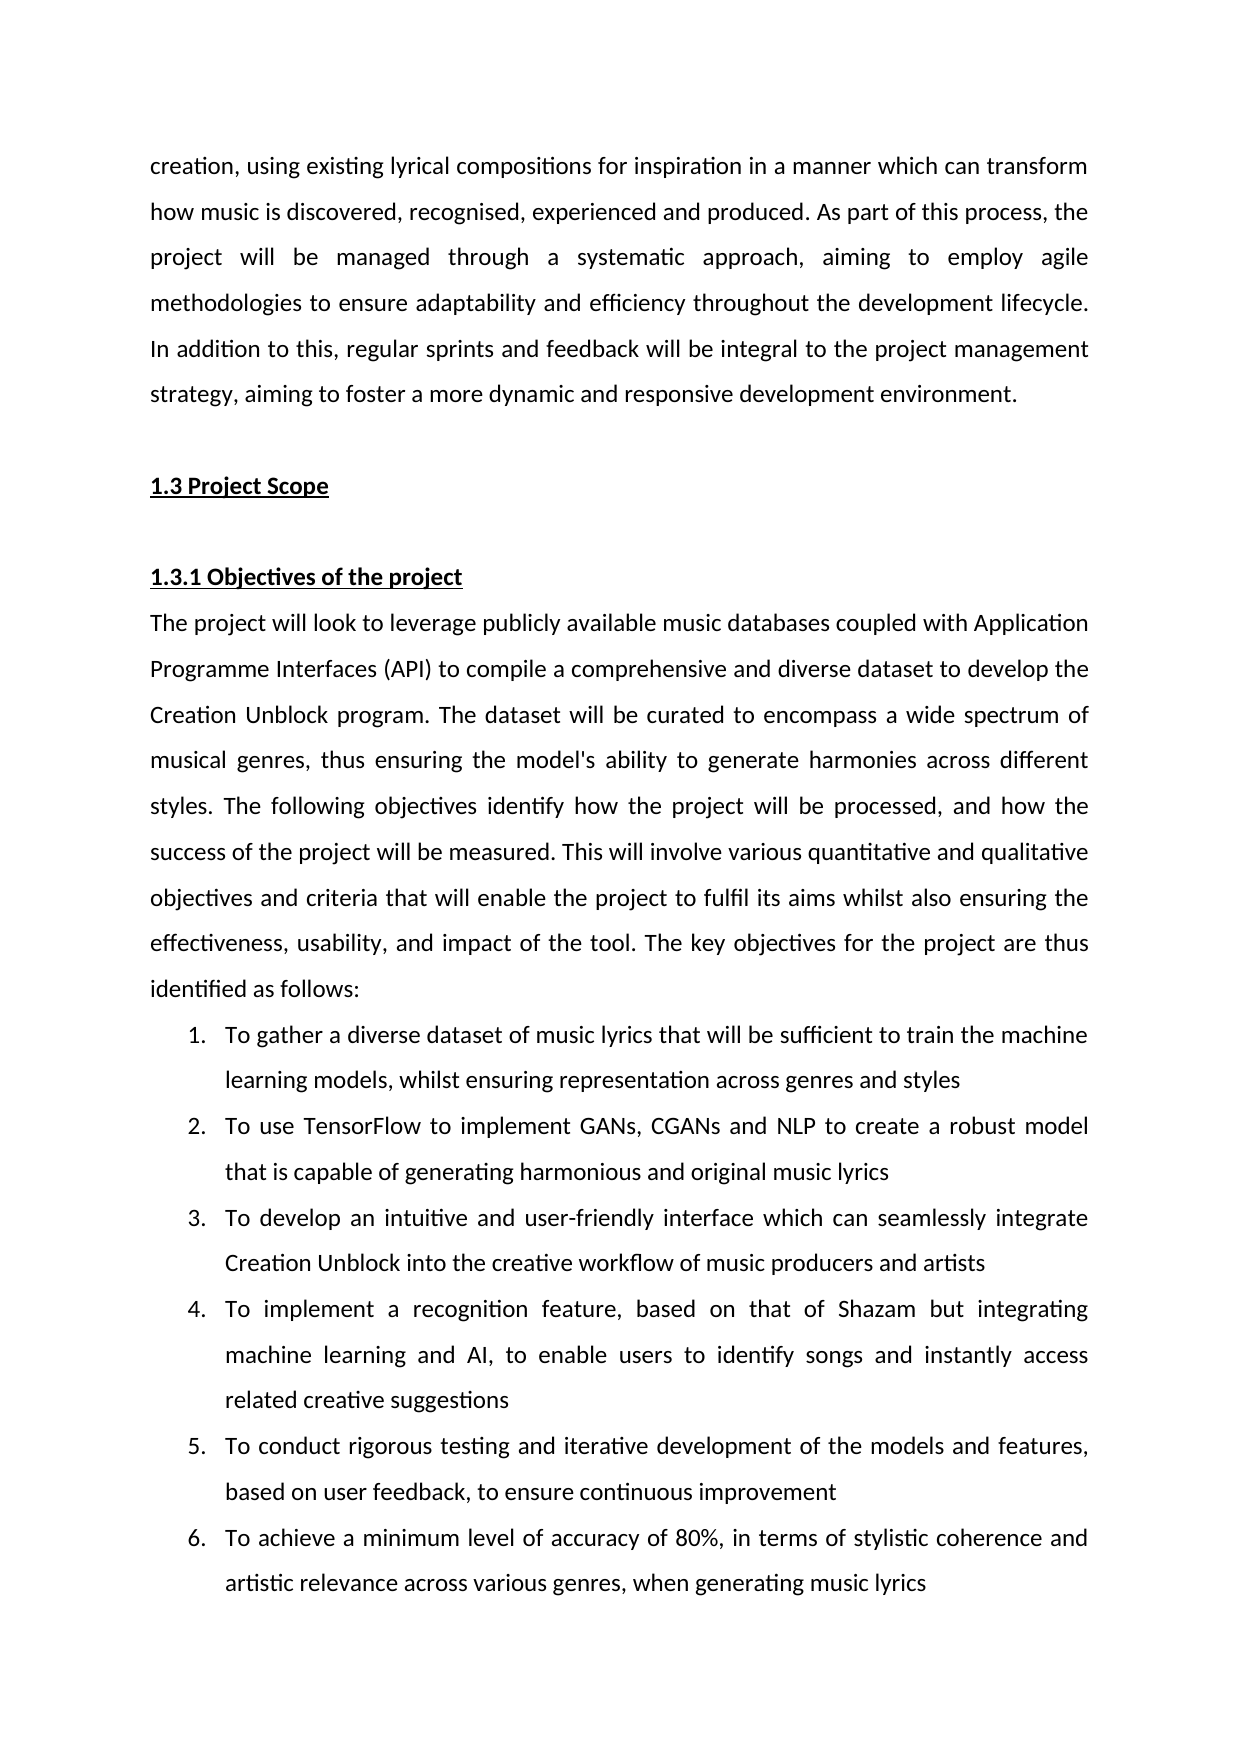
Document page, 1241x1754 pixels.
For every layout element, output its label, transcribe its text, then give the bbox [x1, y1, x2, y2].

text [150, 150, 1090, 409]
list To achieve a minimum level of accuracy of 80%, in terms of stylistic coherence and artistic relevance across various genres, when generating music lyrics [187, 1522, 1090, 1598]
list To conduct rigorous testing and iterative development of the models and features, based on user feedback, to ensure continuous improvement [187, 1430, 1090, 1507]
list To gather a diverse dataset of music lyrics that will be sufficient to train the machine learning models, whilst ensuring representation across genres and styles [187, 1019, 1090, 1095]
list To develop an intuitive and user-friendly interface which can seamlessly integrate Creation Unblock into the creative workflow of music producers and artists [187, 1202, 1090, 1278]
subtitle 1.3 Project Scope [150, 470, 1090, 501]
list To use TensorFlow to implement GANs, CGANs and NLP to create a robust model that is capable of generating harmonious and original music lyrics [187, 1110, 1090, 1187]
list To implement a recognition feature, based on that of Shazam but integrating machine learning and AI, to enable users to identify songs and instantly access related creative suggestions [187, 1293, 1090, 1415]
subtitle 1.3.1 Objectives of the project [150, 562, 1090, 592]
text The project will look to leverage publicly available music databases coupled with Application Programme Interfaces (API) to compile a comprehensive and diverse dataset to develop the Creation Unblock program. The dataset will be curated to encompass a wide spectrum of musical genres, thus ensuring the model's ability to generate harmonies across different styles. The following objectives identify how the project will be processed, and how the success of the project will be measured. This will involve various quantitative and qualitative objectives and criteria that will enable the project to fulfil its aims whilst also ensuring the effectiveness, usability, and impact of the tool. The key objectives for the project are thus identified as follows: [150, 607, 1090, 1004]
